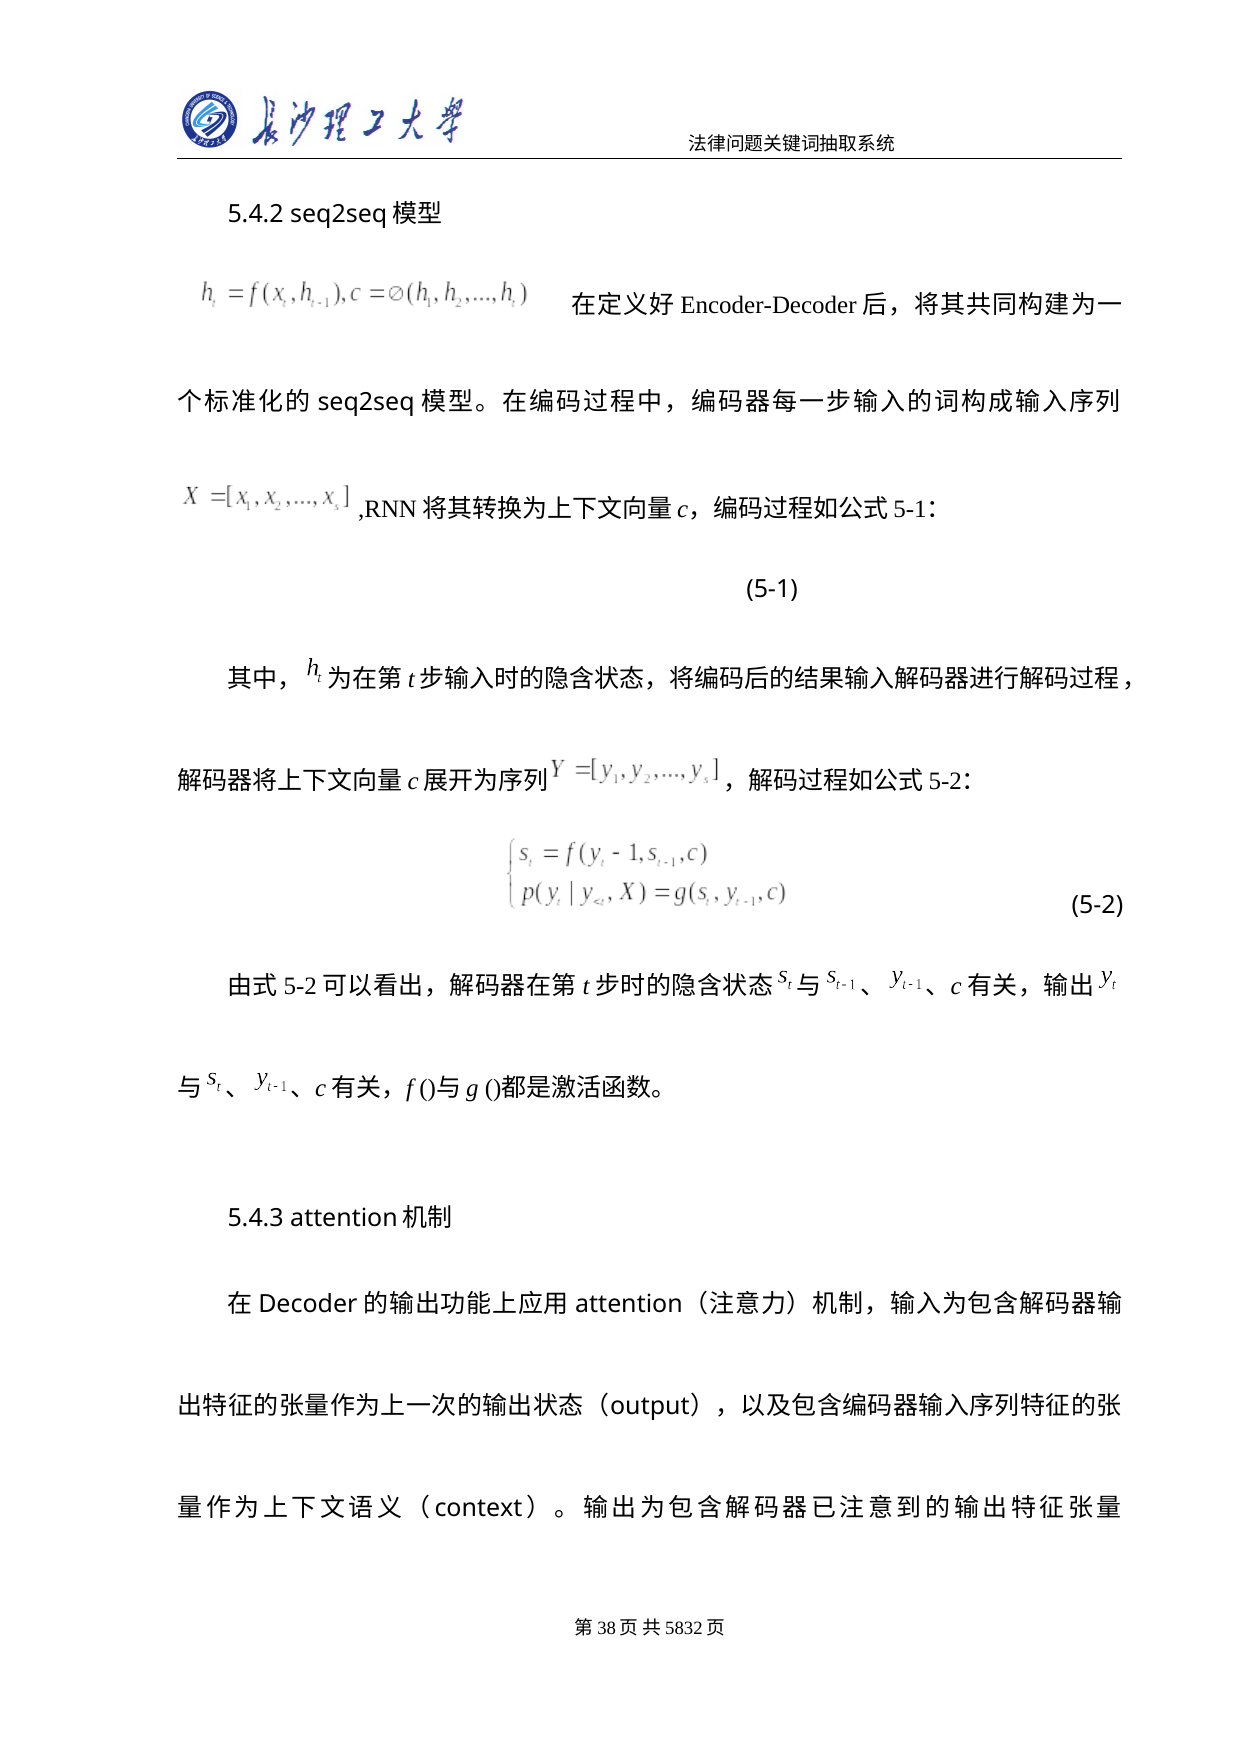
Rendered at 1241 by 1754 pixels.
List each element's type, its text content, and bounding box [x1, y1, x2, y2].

text 由式5-2可以看出，解码器在第t步时的隐含状态与、、c有关，输出与、、c有关，f ()与g ()都是激活函数。 [177, 946, 1122, 1115]
text 5.4.3 attention机制 [177, 1182, 1122, 1250]
text (5-2) [177, 827, 1122, 929]
text 在定义好Encoder-Decoder后，将其共同构建为一个标准化的seq2seq模型。在编码过程中，编码器每一步输入的词构成输入序列 ,RNN将其转换为上下文向量c，编码过程如公式5-1： [177, 264, 1122, 536]
picture [177, 88, 478, 150]
text (5-1) [396, 554, 1122, 622]
text 5.4.2 seq2seq模型 [177, 178, 1122, 246]
text 其中，为在第t步输入时的隐含状态，将编码后的结果输入解码器进行解码过程，解码器将上下文向量c展开为序列，解码过程如公式5-2： [177, 639, 1122, 809]
